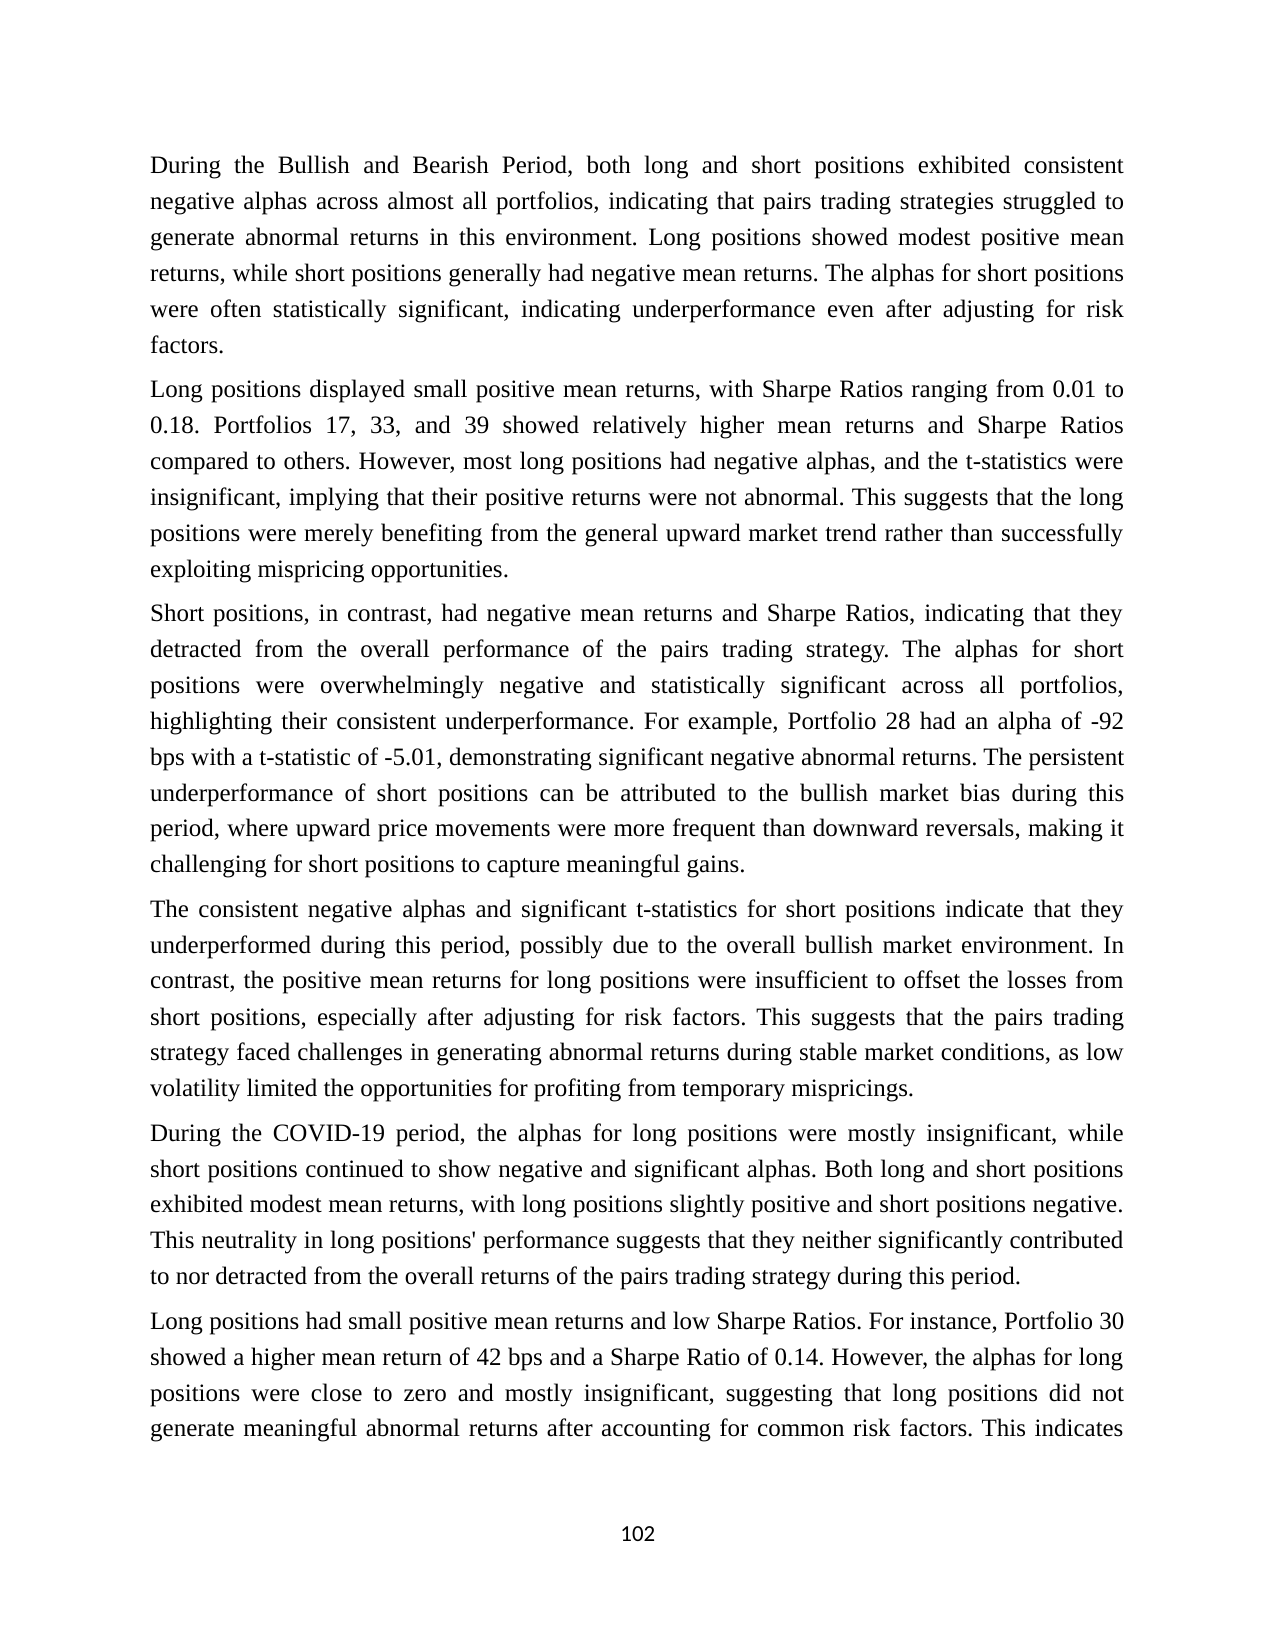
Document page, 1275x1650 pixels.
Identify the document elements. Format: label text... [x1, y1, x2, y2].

text Short positions, in contrast, had negative mean returns and Sharpe Ratios, indicating that they detracted from the overall performance of the pairs trading strategy. The alphas for short positions were overwhelmingly negative and statistically significant across all portfolios, highlighting their consistent underperformance. For example, Portfolio 28 had an alpha of -92 bps with a t-statistic of -5.01, demonstrating significant negative abnormal returns. The persistent underperformance of short positions can be attributed to the bullish market bias during this period, where upward price movements were more frequent than downward reversals, making it challenging for short positions to capture meaningful gains. [150, 598, 1125, 878]
text The consistent negative alphas and significant t-statistics for short positions indicate that they underperformed during this period, possibly due to the overall bullish market environment. In contrast, the positive mean returns for long positions were insufficient to offset the losses from short positions, especially after adjusting for risk factors. This suggests that the pairs trading strategy faced challenges in generating abnormal returns during stable market conditions, as low volatility limited the opportunities for profiting from temporary mispricings. [150, 894, 1125, 1102]
text Long positions displayed small positive mean returns, with Sharpe Ratios ranging from 0.01 to 0.18. Portfolios 17, 33, and 39 showed relatively higher mean returns and Sharpe Ratios compared to others. However, most long positions had negative alphas, and the t-statistics were insignificant, implying that their positive returns were not abnormal. This suggests that the long positions were merely benefiting from the general upward market trend rather than successfully exploiting mispricing opportunities. [150, 374, 1125, 582]
text During the COVID-19 period, the alphas for long positions were mostly insignificant, while short positions continued to show negative and significant alphas. Both long and short positions exhibited modest mean returns, with long positions slightly positive and short positions negative. This neutrality in long positions' performance suggests that they neither significantly contributed to nor detracted from the overall returns of the pairs trading strategy during this period. [150, 1118, 1125, 1290]
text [150, 1306, 1125, 1442]
text During the Bullish and Bearish Period, both long and short positions exhibited consistent negative alphas across almost all portfolios, indicating that pairs trading strategies struggled to generate abnormal returns in this environment. Long positions showed modest positive mean returns, while short positions generally had negative mean returns. The alphas for short positions were often statistically significant, indicating underperformance even after adjusting for risk factors. [150, 150, 1125, 358]
